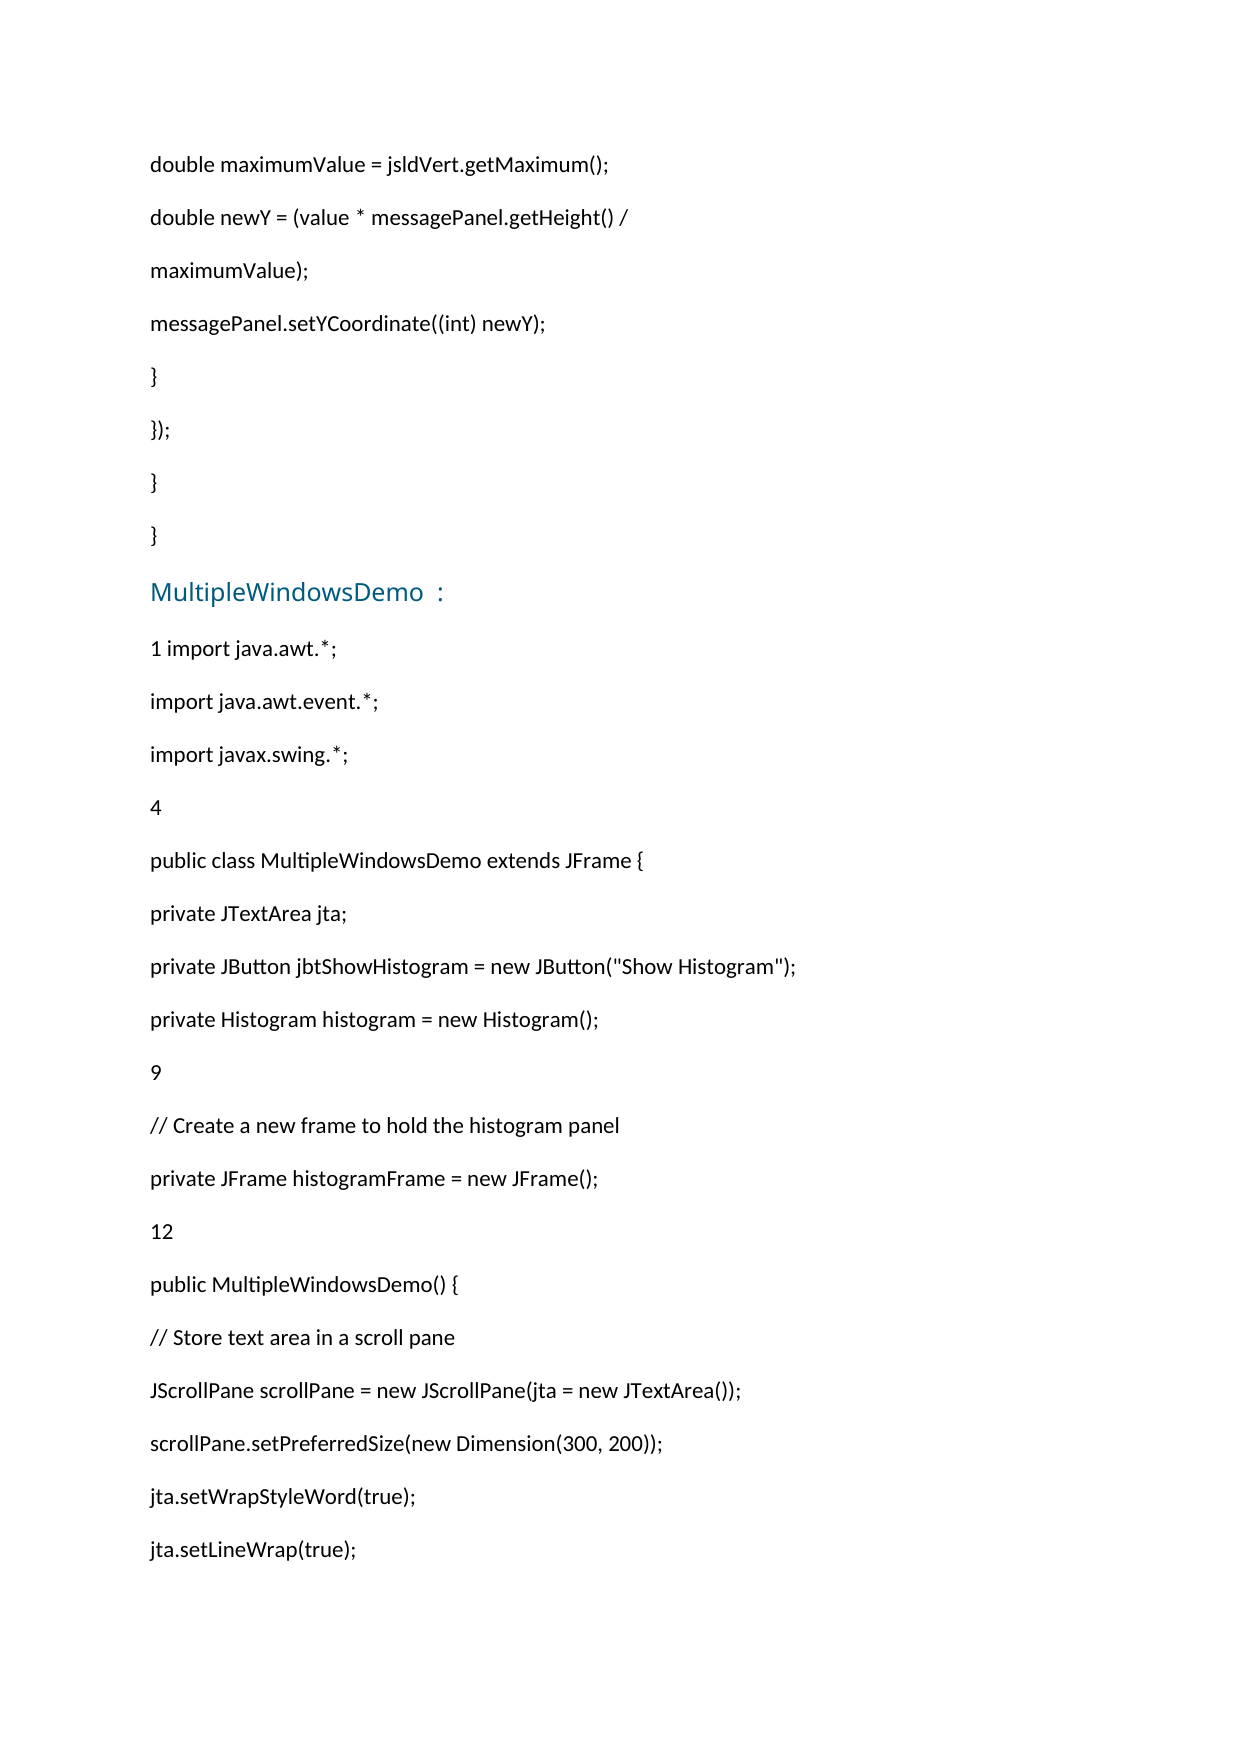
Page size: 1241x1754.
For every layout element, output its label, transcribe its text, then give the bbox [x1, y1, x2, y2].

text public class MultipleWindowsDemo extends JFrame { [150, 846, 1090, 874]
text public MultipleWindowsDemo() { [150, 1270, 1090, 1298]
text 4 [150, 793, 1090, 821]
text import javax.swing.*; [150, 740, 1090, 768]
text }); [150, 415, 1090, 443]
text JScrollPane scrollPane = new JScrollPane(jta = new JTextArea()); [150, 1376, 1090, 1404]
text double newY = (value * messagePanel.getHeight() / [150, 203, 1090, 231]
text jta.setWrapStyleWord(true); [150, 1482, 1090, 1511]
text import java.awt.event.*; [150, 687, 1090, 715]
text maximumValue); [150, 256, 1090, 284]
text 9 [150, 1058, 1090, 1086]
text 1 import java.awt.*; [150, 634, 1090, 662]
text private JFrame histogramFrame = new JFrame(); [150, 1164, 1090, 1192]
text messagePanel.setYCoordinate((int) newY); [150, 309, 1090, 337]
text // Create a new frame to hold the histogram panel [150, 1111, 1090, 1139]
text private Histogram histogram = new Histogram(); [150, 1005, 1090, 1033]
text MultipleWindowsDemo : [150, 574, 1090, 608]
text } [150, 521, 1090, 549]
text scrollPane.setPreferredSize(new Dimension(300, 200)); [150, 1429, 1090, 1457]
text } [150, 468, 1090, 496]
text private JTextArea jta; [150, 899, 1090, 927]
text // Store text area in a scroll pane [150, 1323, 1090, 1351]
text private JButton jbtShowHistogram = new JButton("Show Histogram"); [150, 952, 1090, 980]
text } [150, 362, 1090, 390]
text double maximumValue = jsldVert.getMaximum(); [150, 150, 1090, 178]
text 12 [150, 1217, 1090, 1245]
text jta.setLineWrap(true); [150, 1536, 1090, 1563]
